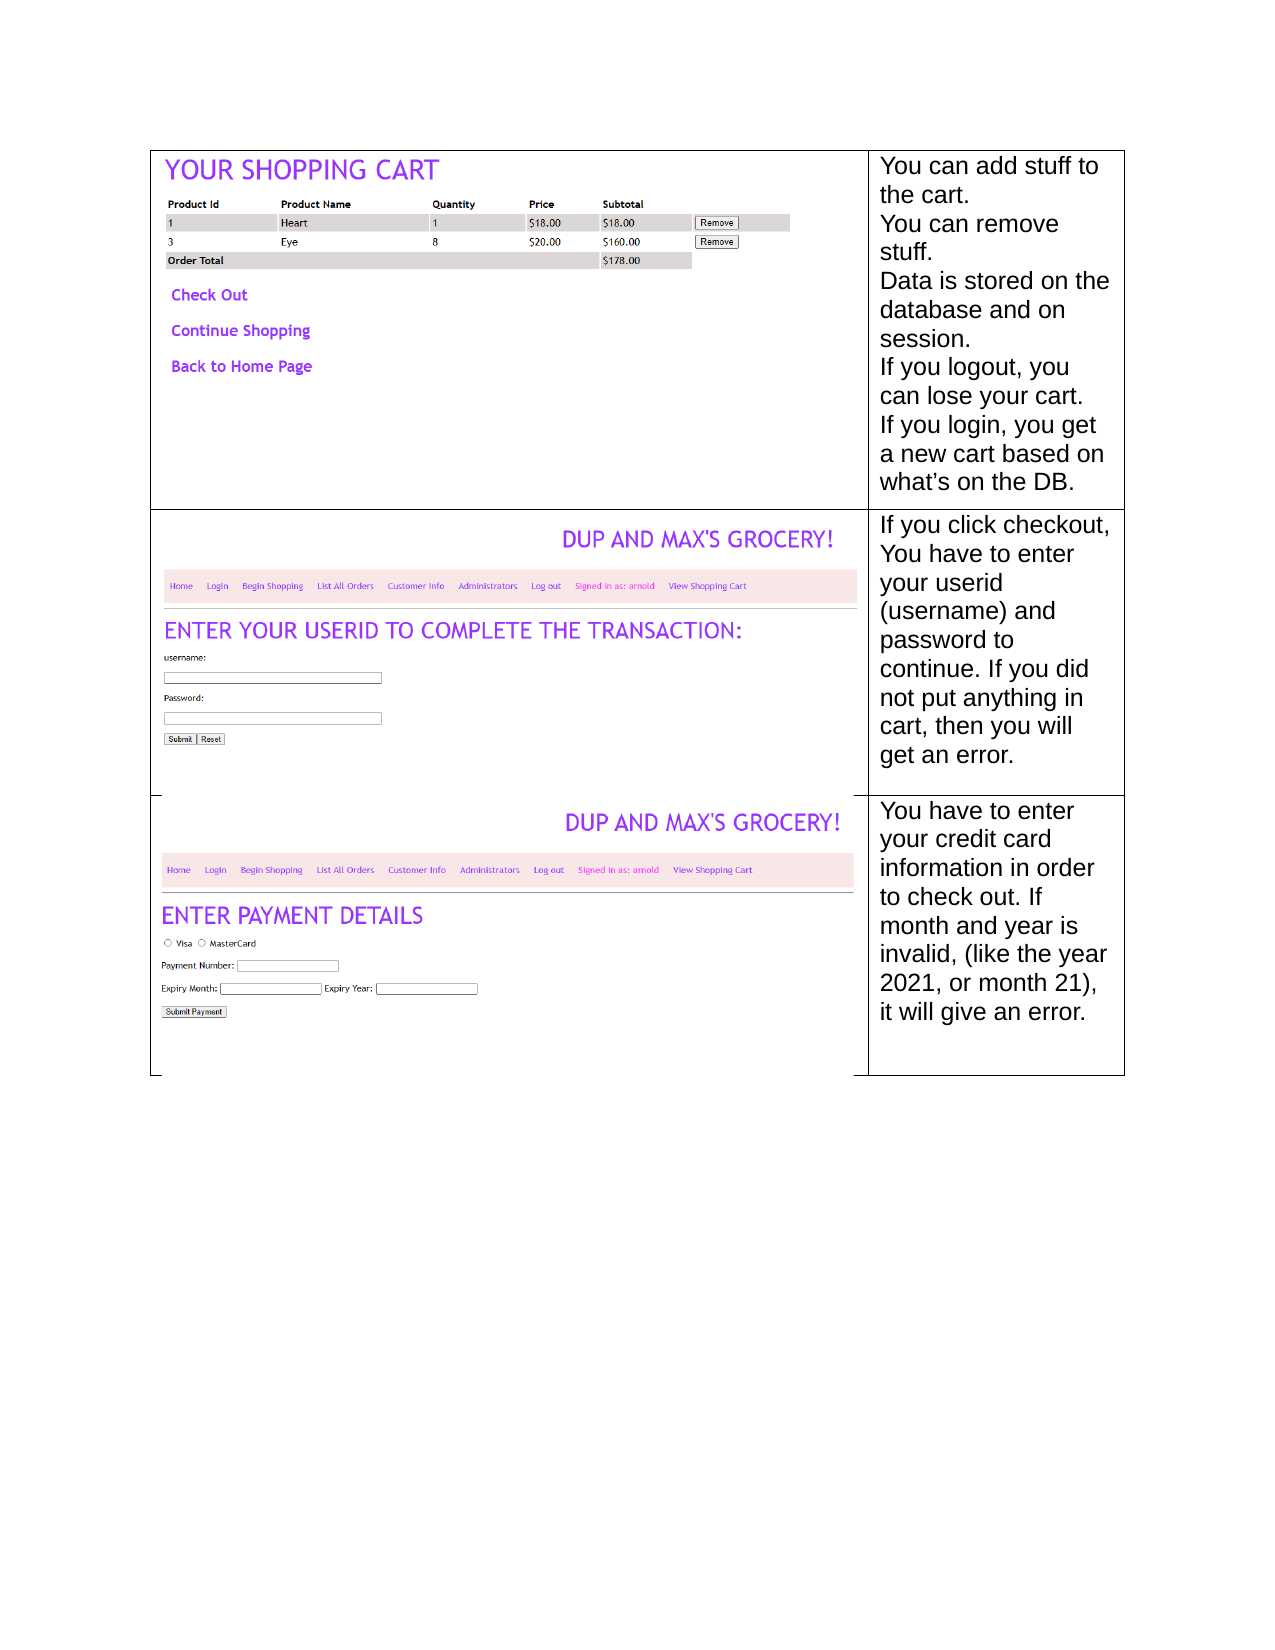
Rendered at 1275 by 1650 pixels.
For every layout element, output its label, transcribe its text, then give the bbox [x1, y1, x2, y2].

table_cell [151, 510, 161, 794]
table_cell [151, 796, 161, 1075]
table_header You can add stuff to the cart. You can remove stuff. Data is stored on the database and on session. If you logout, you can lose your cart. If you login, you get a new cart based on what’s on the DB. [869, 151, 1124, 509]
table_cell [858, 510, 868, 794]
table_cell [854, 796, 868, 1075]
table_header [151, 151, 161, 509]
table_cell You have to enter your credit card information in order to check out. If month and year is invalid, (like the year 2021, or month 21), it will give an error. [869, 796, 1124, 1075]
table_cell If you click checkout, You have to enter your userid (username) and password to continue. If you did not put anything in cart, then you will get an error. [869, 510, 1124, 794]
picture [161, 510, 858, 1076]
table_header [847, 151, 868, 509]
picture [161, 151, 847, 509]
